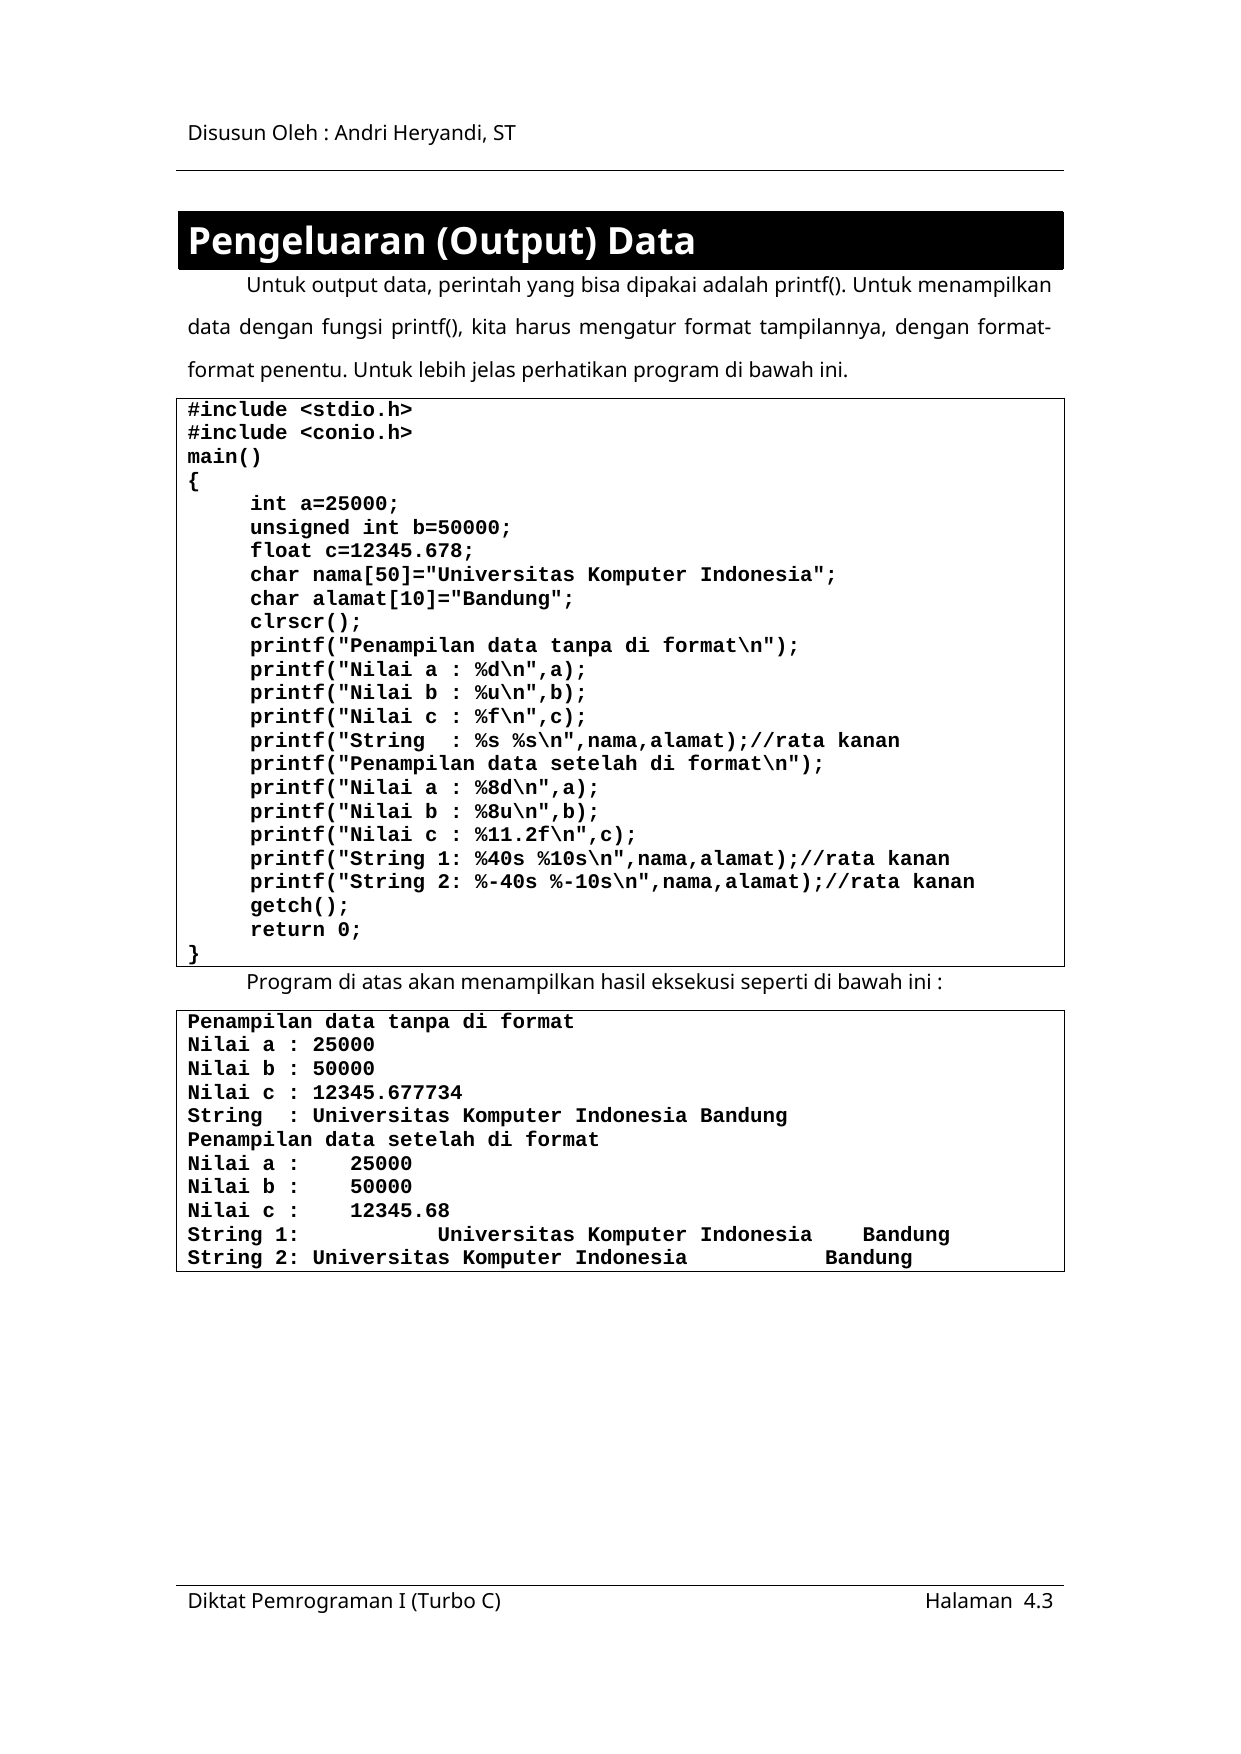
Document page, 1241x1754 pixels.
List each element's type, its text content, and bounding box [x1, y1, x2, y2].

text Untuk output data, perintah yang bisa dipakai adalah printf(). Untuk menampilkan data dengan fungsi printf(), kita harus mengatur format tampilannya, dengan format-format penentu. Untuk lebih jelas perhatikan program di bawah ini. [187, 270, 1053, 383]
text Program di atas akan menampilkan hasil eksekusi seperti di bawah ini : [187, 967, 1053, 996]
table_header #include <stdio.h> #include <conio.h> main() { int a=25000; unsigned int b=50000; float c=12345.678; char nama[50]="Universitas Komputer Indonesia"; char alamat[10]="Bandung"; clrscr(); printf("Penampilan data tanpa di format\n"); printf("Nilai a : %d\n",a); printf("Nilai b : %u\n",b); printf("Nilai c : %f\n",c); printf("String : %s %s\n",nama,alamat);//rata kanan printf("Penampilan data setelah di format\n"); printf("Nilai a : %8d\n",a); printf("Nilai b : %8u\n",b); printf("Nilai c : %11.2f\n",c); printf("String 1: %40s %10s\n",nama,alamat);//rata kanan printf("String 2: %-40s %-10s\n",nama,alamat);//rata kanan getch(); return 0; } [177, 399, 1064, 966]
table_header Penampilan data tanpa di format Nilai a : 25000 Nilai b : 50000 Nilai c : 12345.677734 String : Universitas Komputer Indonesia Bandung Penampilan data setelah di format Nilai a : 25000 Nilai b : 50000 Nilai c : 12345.68 String 1: Universitas Komputer Indonesia Bandung String 2: Universitas Komputer Indonesia Bandung [177, 1011, 1064, 1271]
text Pengeluaran (Output) Data [179, 213, 1062, 268]
